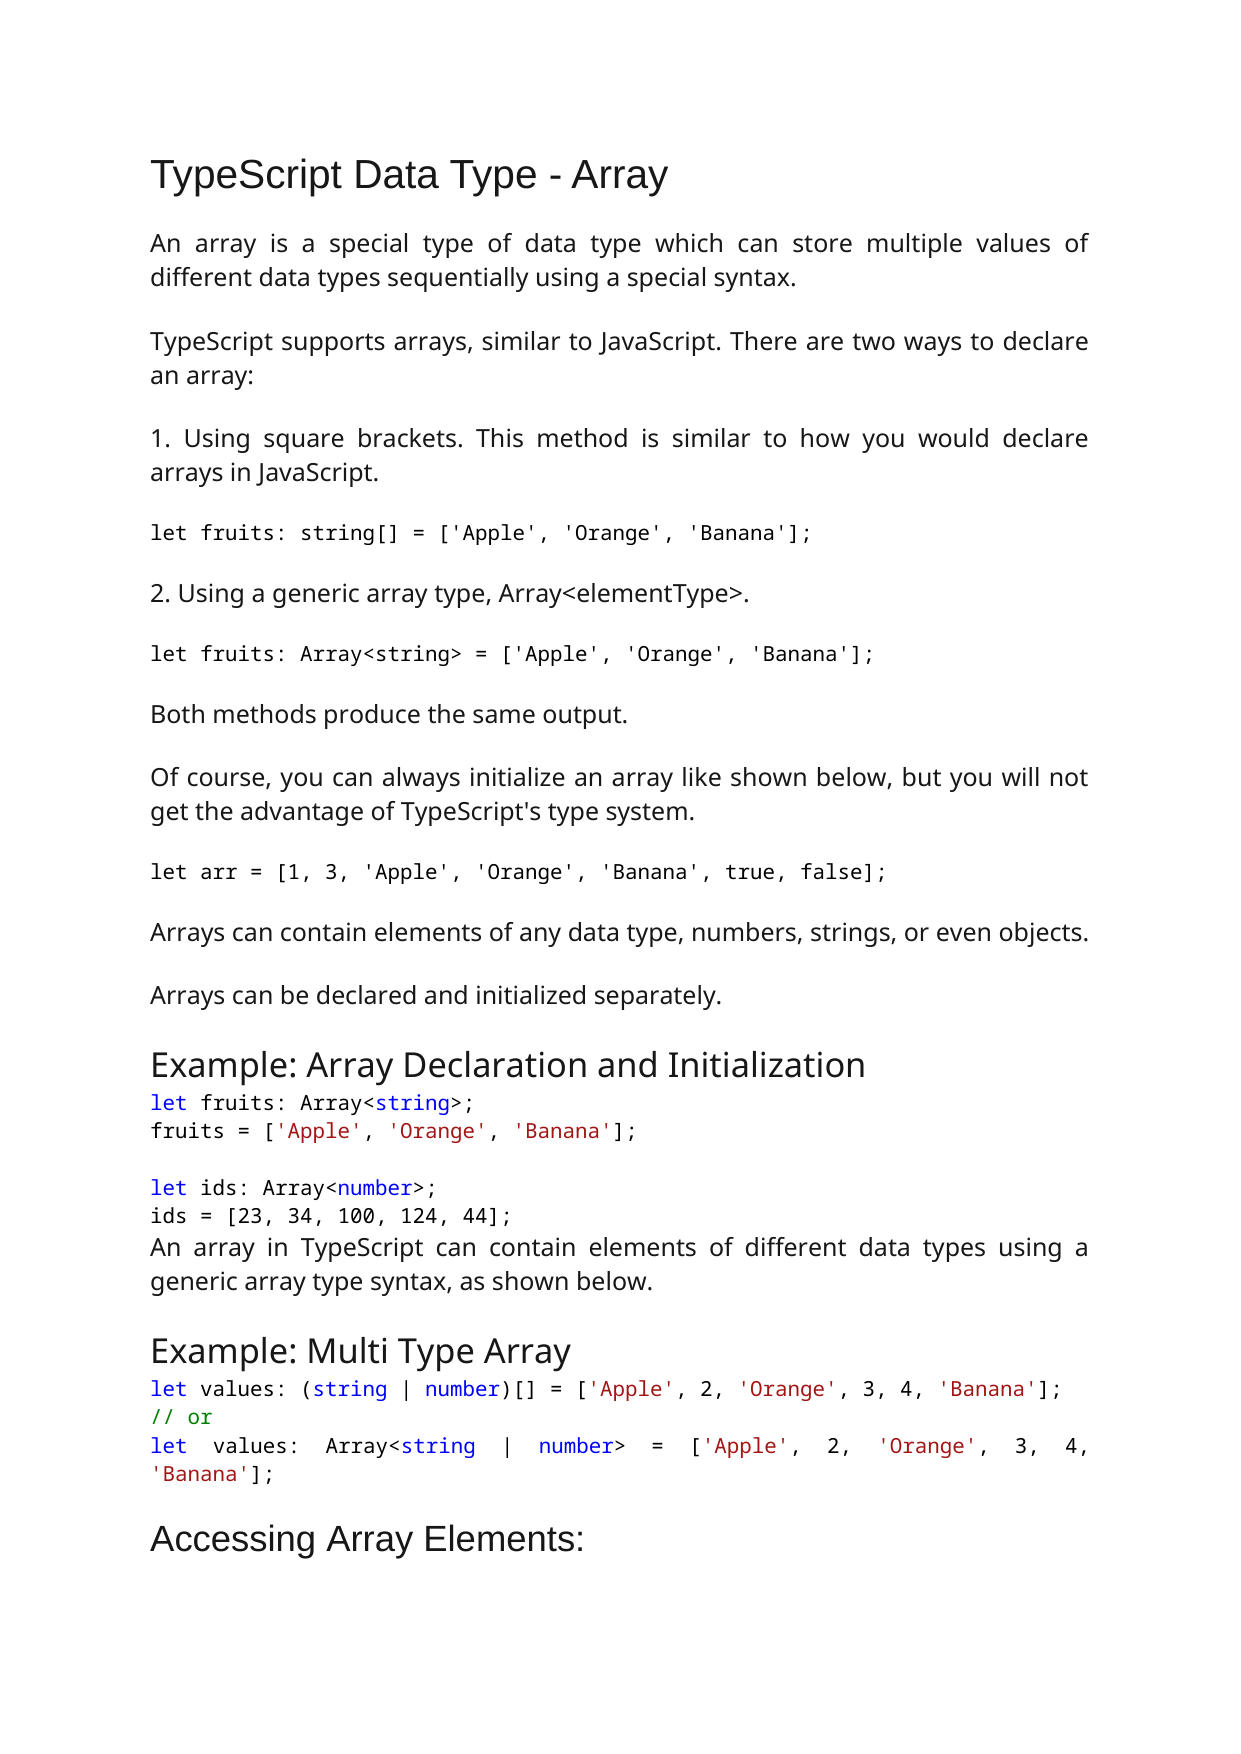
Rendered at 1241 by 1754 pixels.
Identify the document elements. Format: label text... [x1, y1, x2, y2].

text Arrays can contain elements of any data type, numbers, strings, or even objects. [150, 914, 1090, 948]
text Example: Multi Type Array [150, 1327, 1090, 1374]
text Of course, you can always initialize an array like shown below, but you will not get the advantage of TypeScript's type system. [150, 759, 1090, 828]
text An array in TypeScript can contain elements of different data types using a generic array type syntax, as shown below. [150, 1230, 1090, 1298]
text let ids: Array<number>; [150, 1173, 1090, 1201]
text fruits = ['Apple', 'Orange', 'Banana']; [150, 1116, 1090, 1144]
text Arrays can be declared and initialized separately. [150, 978, 1090, 1012]
text ids = [23, 34, 100, 124, 44]; [150, 1201, 1090, 1230]
text Both methods produce the same output. [150, 696, 1090, 730]
text let arr = [1, 3, 'Apple', 'Orange', 'Banana', true, false]; [150, 857, 1090, 885]
text TypeScript supports arrays, similar to JavaScript. There are two ways to declare an array: [150, 323, 1090, 391]
text let fruits: string[] = ['Apple', 'Orange', 'Banana']; [150, 518, 1090, 546]
text let fruits: Array<string> = ['Apple', 'Orange', 'Banana']; [150, 639, 1090, 667]
text let values: (string | number)[] = ['Apple', 2, 'Orange', 3, 4, 'Banana']; [150, 1374, 1090, 1402]
text An array is a special type of data type which can store multiple values of different data types sequentially using a special syntax. [150, 226, 1090, 294]
text 2. Using a generic array type, Array<elementType>. [150, 575, 1090, 609]
text 1. Using square brackets. This method is similar to how you would declare arrays in JavaScript. [150, 421, 1090, 489]
text let values: Array<string | number> = ['Apple', 2, 'Orange', 3, 4, 'Banana']; [150, 1431, 1090, 1488]
text Accessing Array Elements: [150, 1517, 1090, 1559]
text Example: Array Declaration and Initialization [150, 1041, 1090, 1088]
text TypeScript Data Type - Array [150, 150, 1090, 197]
text // or [150, 1402, 1090, 1431]
text let fruits: Array<string>; [150, 1088, 1090, 1116]
